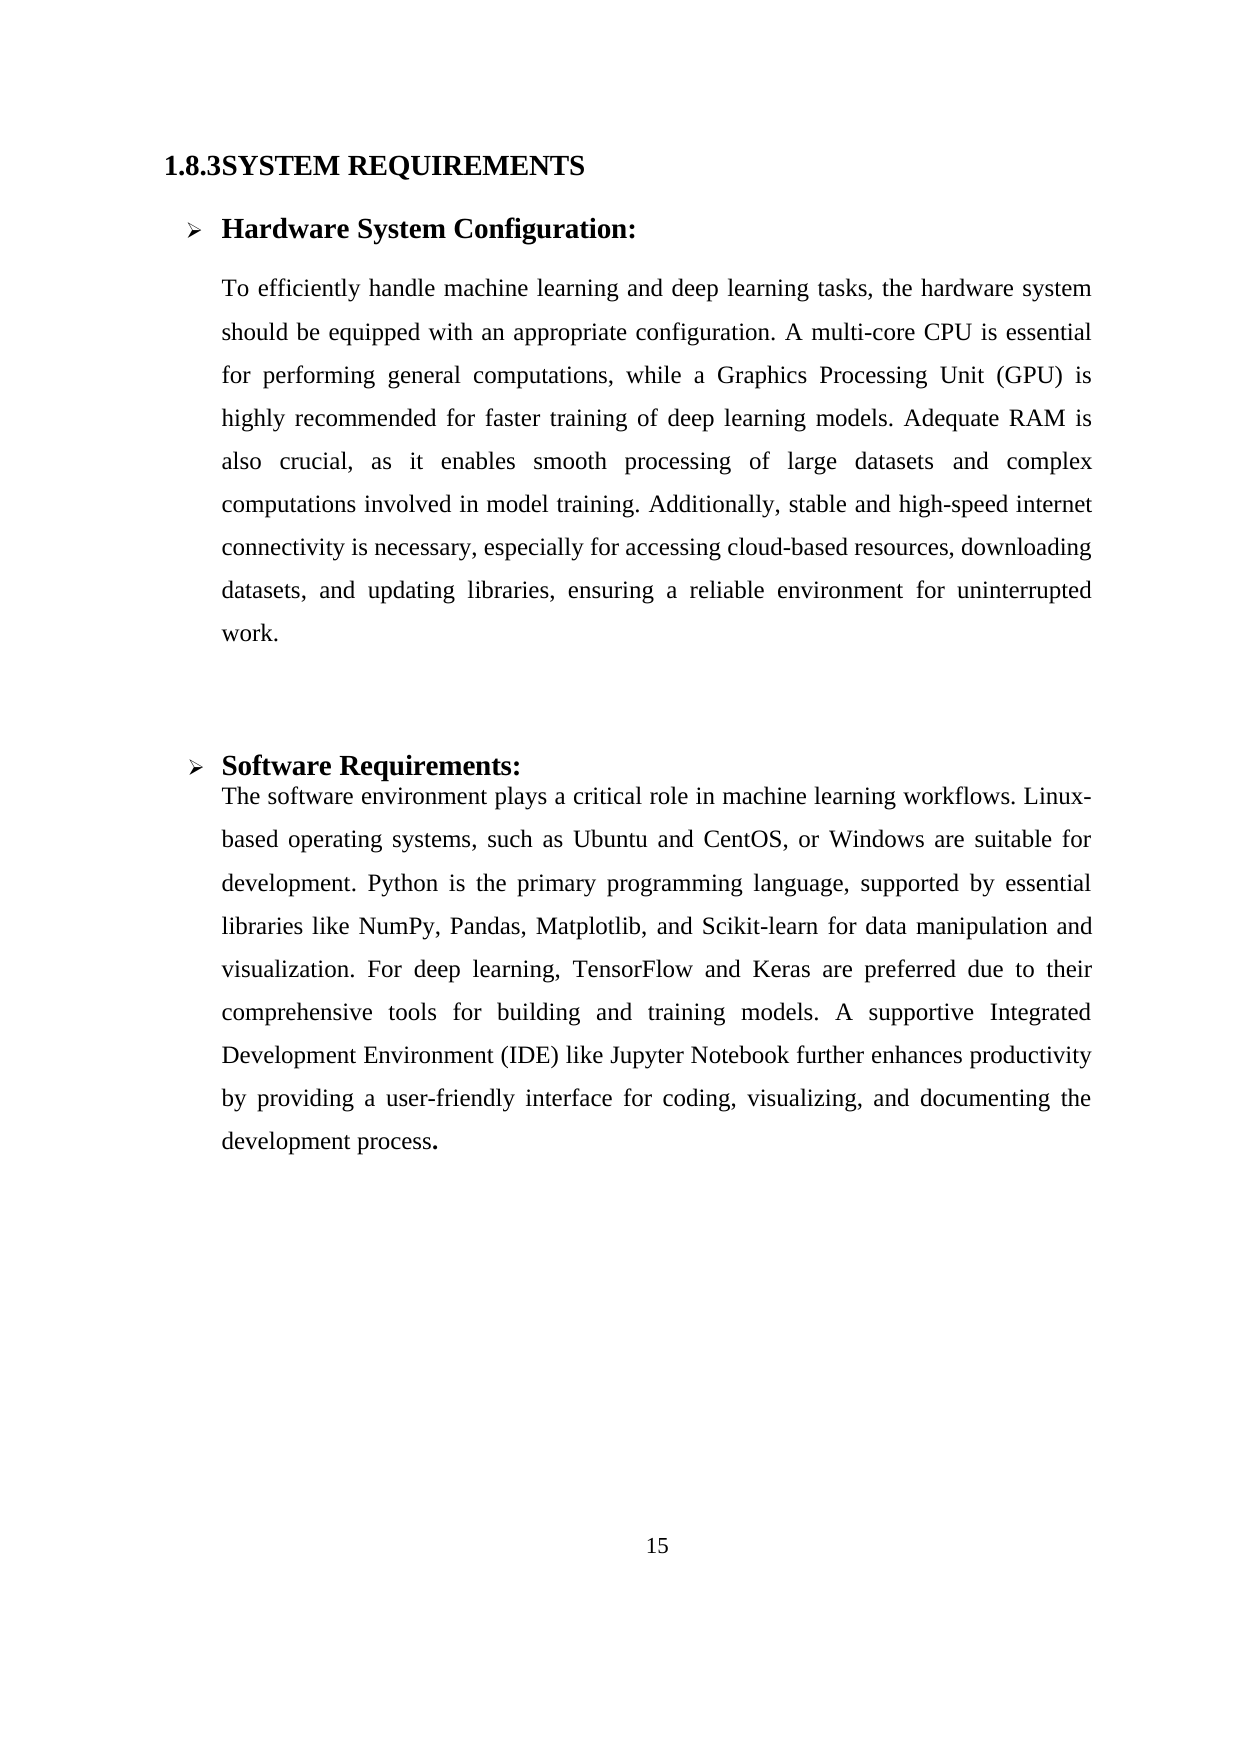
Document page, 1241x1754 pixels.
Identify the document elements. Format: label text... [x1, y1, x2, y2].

text The software environment plays a critical role in machine learning workflows. Linux-based operating systems, such as Ubuntu and CentOS, or Windows are suitable for development. Python is the primary programming language, supported by essential libraries like NumPy, Pandas, Matplotlib, and Scikit-learn for data manipulation and visualization. For deep learning, TensorFlow and Keras are preferred due to their comprehensive tools for building and training models. A supportive Integrated Development Environment (IDE) like Jupyter Notebook further enhances productivity by providing a user-friendly interface for coding, visualizing, and documenting the development process. [221, 781, 1092, 1155]
text To efficiently handle machine learning and deep learning tasks, the hardware system should be equipped with an appropriate configuration. A multi-core CPU is essential for performing general computations, while a Graphics Processing Unit (GPU) is highly recommended for faster training of deep learning models. Adequate RAM is also crucial, as it enables smooth processing of large datasets and complex computations involved in model training. Additionally, stable and high-speed internet connectivity is necessary, especially for accessing cloud-based resources, downloading datasets, and updating libraries, ensuring a reliable environment for uninterrupted work. [221, 273, 1092, 647]
subtitle Software Requirements: [187, 748, 1092, 781]
subtitle Hardware System Configuration: [186, 211, 1092, 245]
subtitle SYSTEM REQUIREMENTS [163, 148, 1092, 181]
